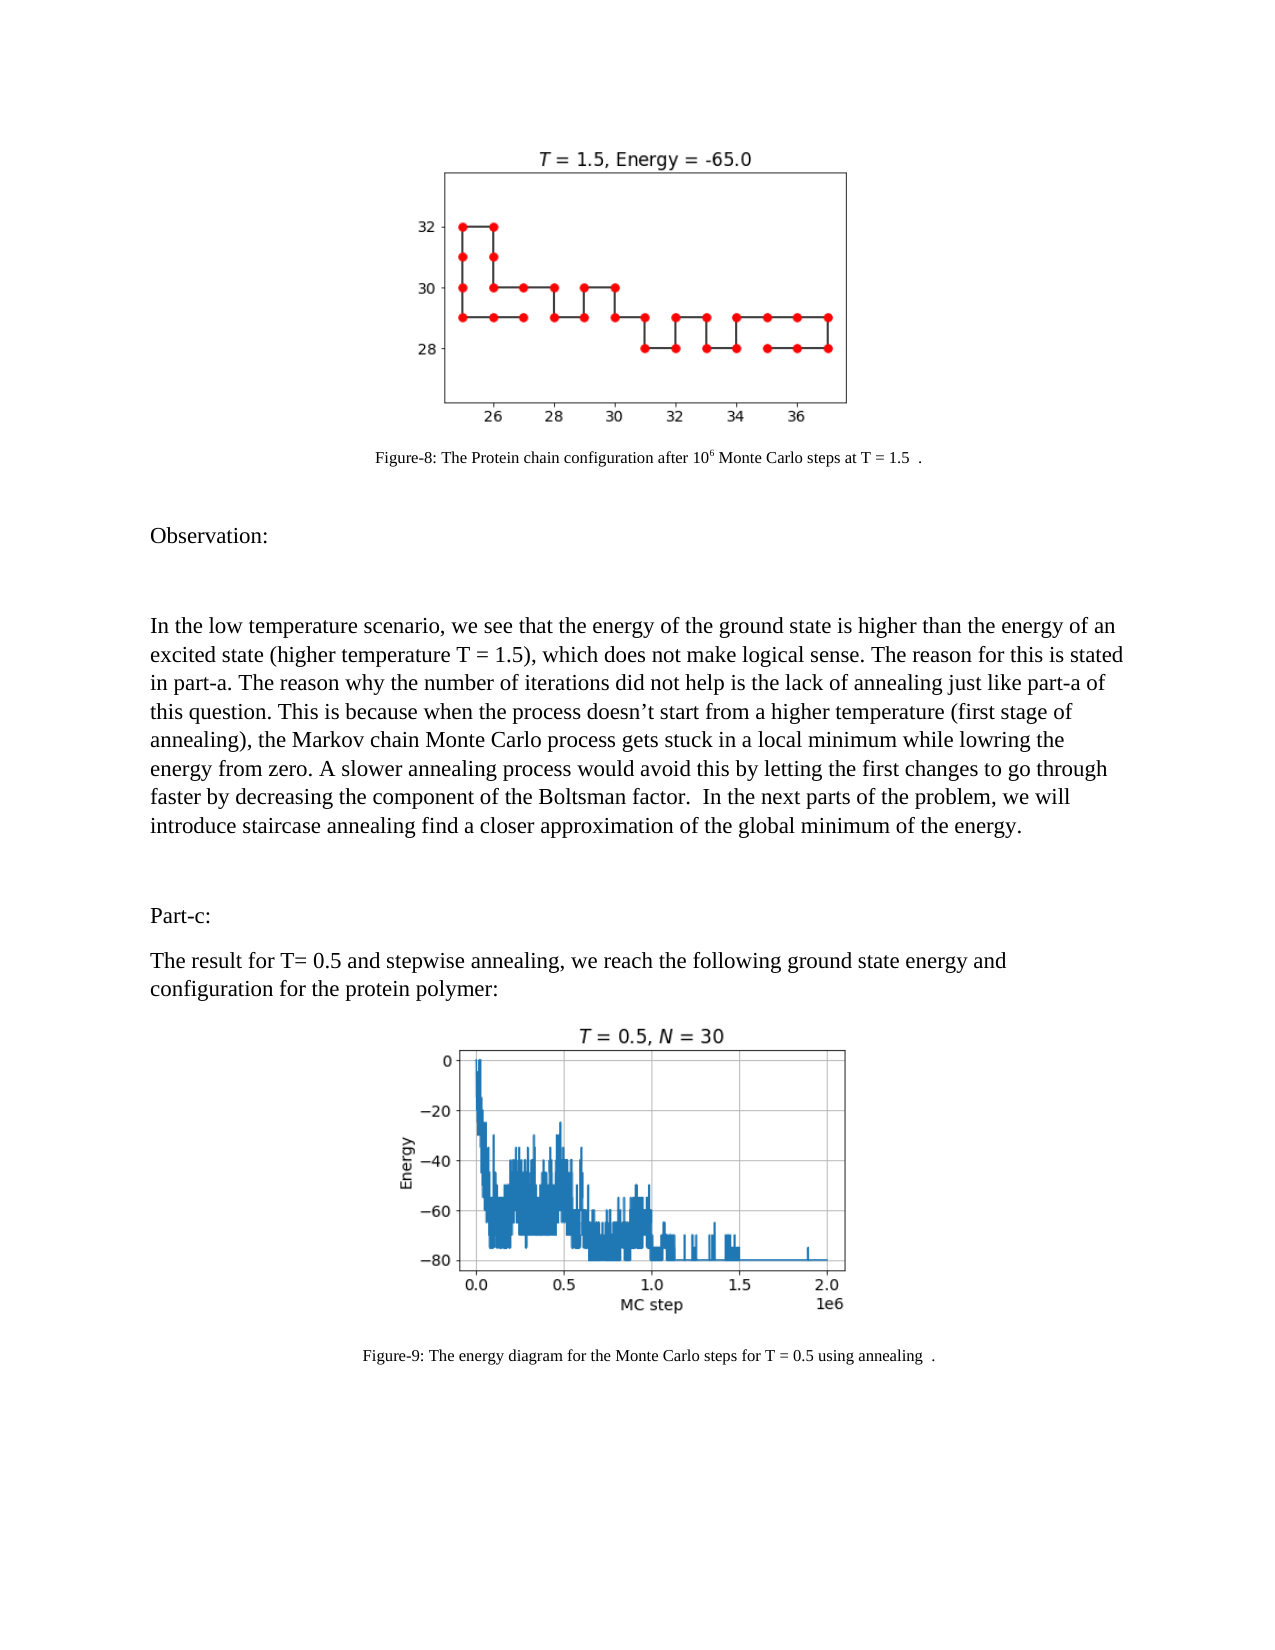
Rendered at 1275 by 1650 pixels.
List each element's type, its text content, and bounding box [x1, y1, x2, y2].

text In the low temperature scenario, we see that the energy of the ground state is higher than the energy of an excited state (higher temperature T = 1.5), which does not make logical sense. The reason for this is stated in part-a. The reason why the number of iterations did not help is the lack of annealing just like part-a of this question. This is because when the process doesn’t start from a higher temperature (first stage of annealing), the Markov chain Monte Carlo process gets stuck in a local minimum while lowring the energy from zero. A slower annealing process would avoid this by letting the first changes to go through faster by decreasing the component of the Boltsman factor. In the next parts of the problem, we will introduce staircase annealing find a closer approximation of the global minimum of the energy. [150, 613, 1125, 838]
text Figure-9: The energy diagram for the Monte Carlo steps for T = 0.5 using annealing . [150, 1345, 1125, 1364]
text The result for T= 0.5 and stepwise annealing, we reach the following ground state energy and configuration for the protein polymer: [150, 947, 1125, 1002]
picture [396, 1020, 859, 1327]
text Observation: [150, 522, 1125, 549]
picture [407, 150, 863, 429]
text Figure-8: The Protein chain configuration after 106 Monte Carlo steps at T = 1.5 . [150, 448, 1125, 467]
text Part-c: [150, 902, 1125, 928]
